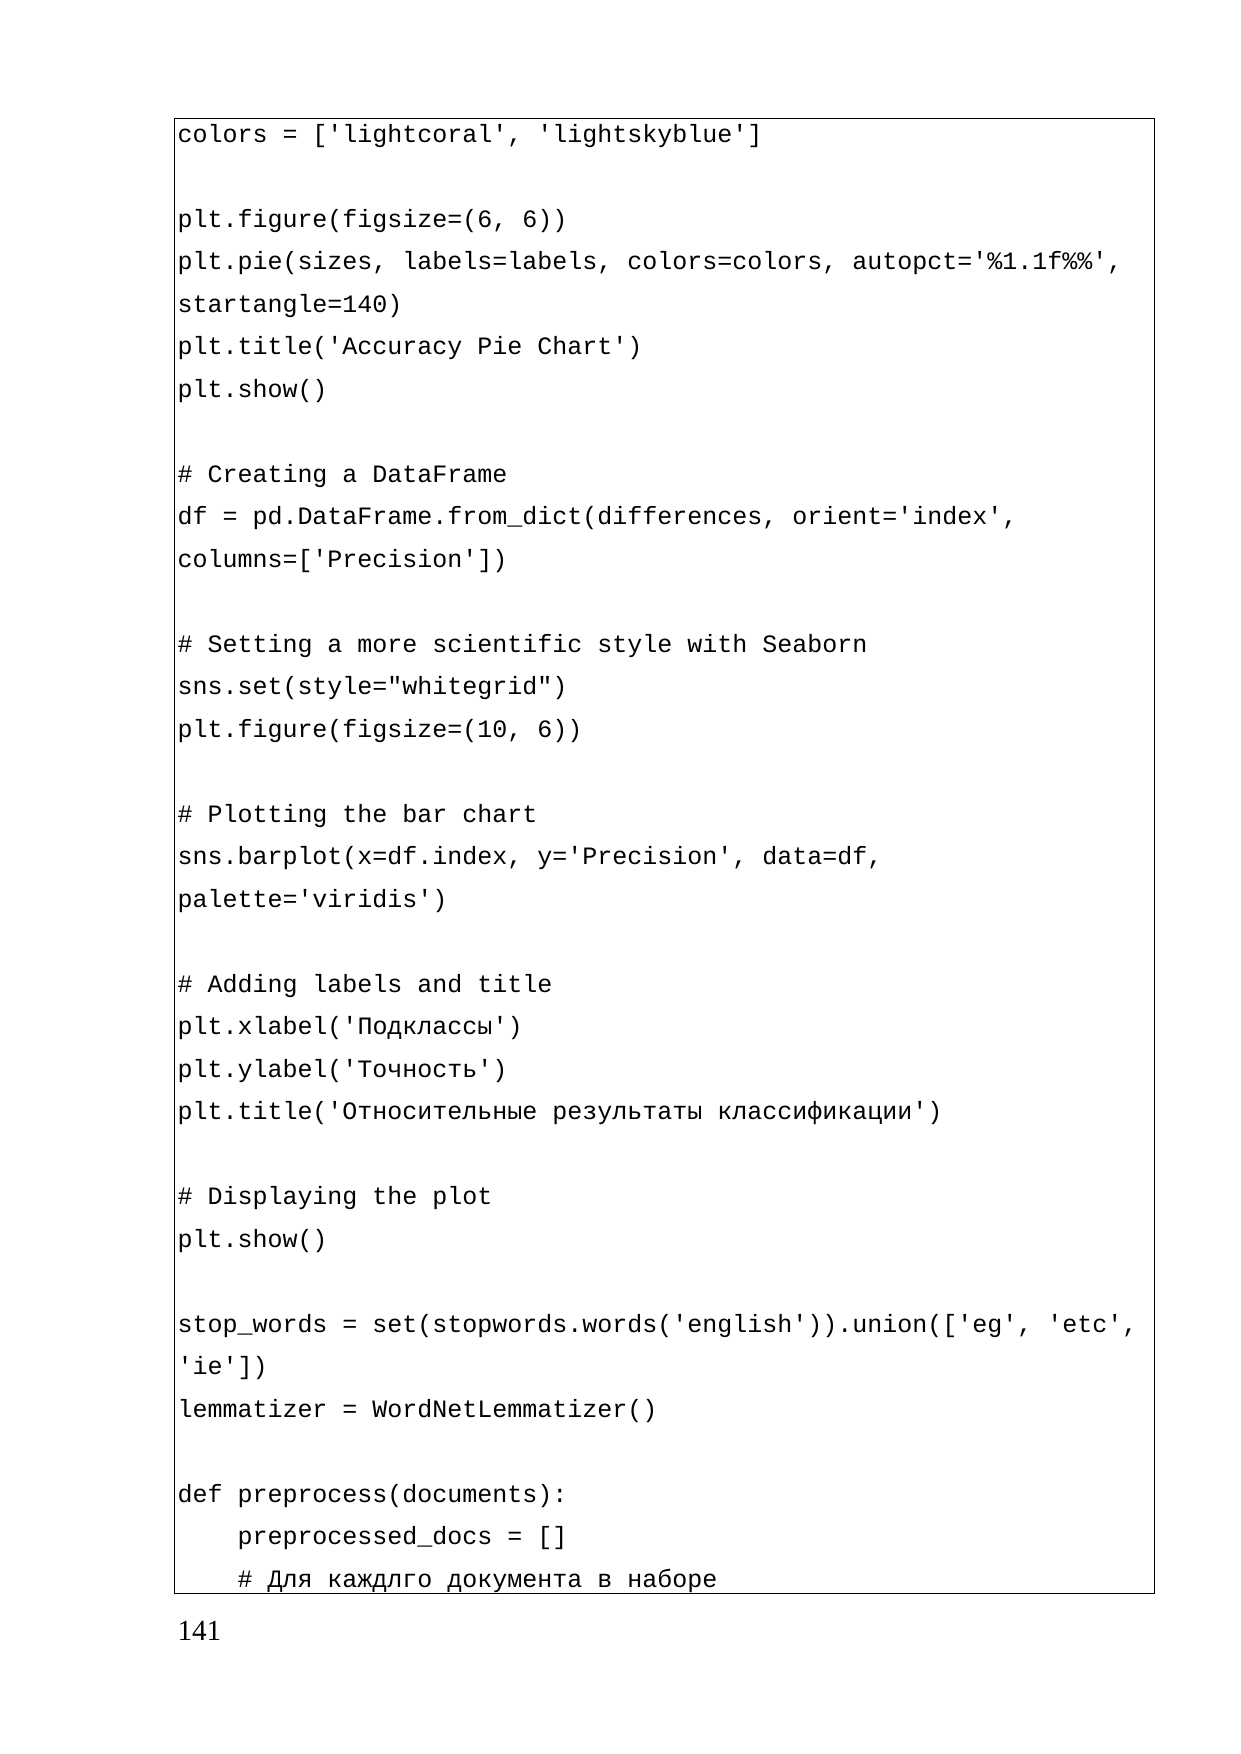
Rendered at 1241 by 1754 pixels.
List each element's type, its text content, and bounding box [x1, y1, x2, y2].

text plt.figure(figsize=(10, 6)) [175, 713, 1154, 744]
text # Adding labels and title [175, 968, 1154, 999]
text sns.barplot(x=df.index, y='Precision', data=df, palette='viridis') [175, 841, 1154, 914]
text sns.set(style="whitegrid") [175, 671, 1154, 702]
text # Plotting the bar chart [175, 798, 1154, 829]
text lemmatizer = WordNetLemmatizer() [175, 1393, 1154, 1424]
text plt.show() [175, 373, 1154, 404]
text plt.title('Accuracy Pie Chart') [175, 331, 1154, 362]
text colors = ['lightcoral', 'lightskyblue'] [175, 119, 1154, 149]
text plt.ylabel('Точность') [175, 1053, 1154, 1084]
text # Для каждлго документа в наборе [175, 1563, 1154, 1593]
text plt.show() [175, 1223, 1154, 1254]
text plt.figure(figsize=(6, 6)) [175, 203, 1154, 234]
text # Creating a DataFrame [175, 458, 1154, 489]
text def preprocess(documents): [175, 1478, 1154, 1509]
text plt.pie(sizes, labels=labels, colors=colors, autopct='%1.1f%%', startangle=140) [175, 246, 1154, 319]
text df = pd.DataFrame.from_dict(differences, orient='index', columns=['Precision']) [175, 501, 1154, 574]
text # Setting a more scientific style with Seaborn [175, 628, 1154, 659]
text plt.xlabel('Подклассы') [175, 1011, 1154, 1042]
text preprocessed_docs = [] [175, 1521, 1154, 1552]
text plt.title('Относительные результаты классификации') [175, 1096, 1154, 1127]
text # Displaying the plot [175, 1181, 1154, 1212]
text stop_words = set(stopwords.words('english')).union(['eg', 'etc', 'ie']) [175, 1308, 1154, 1382]
